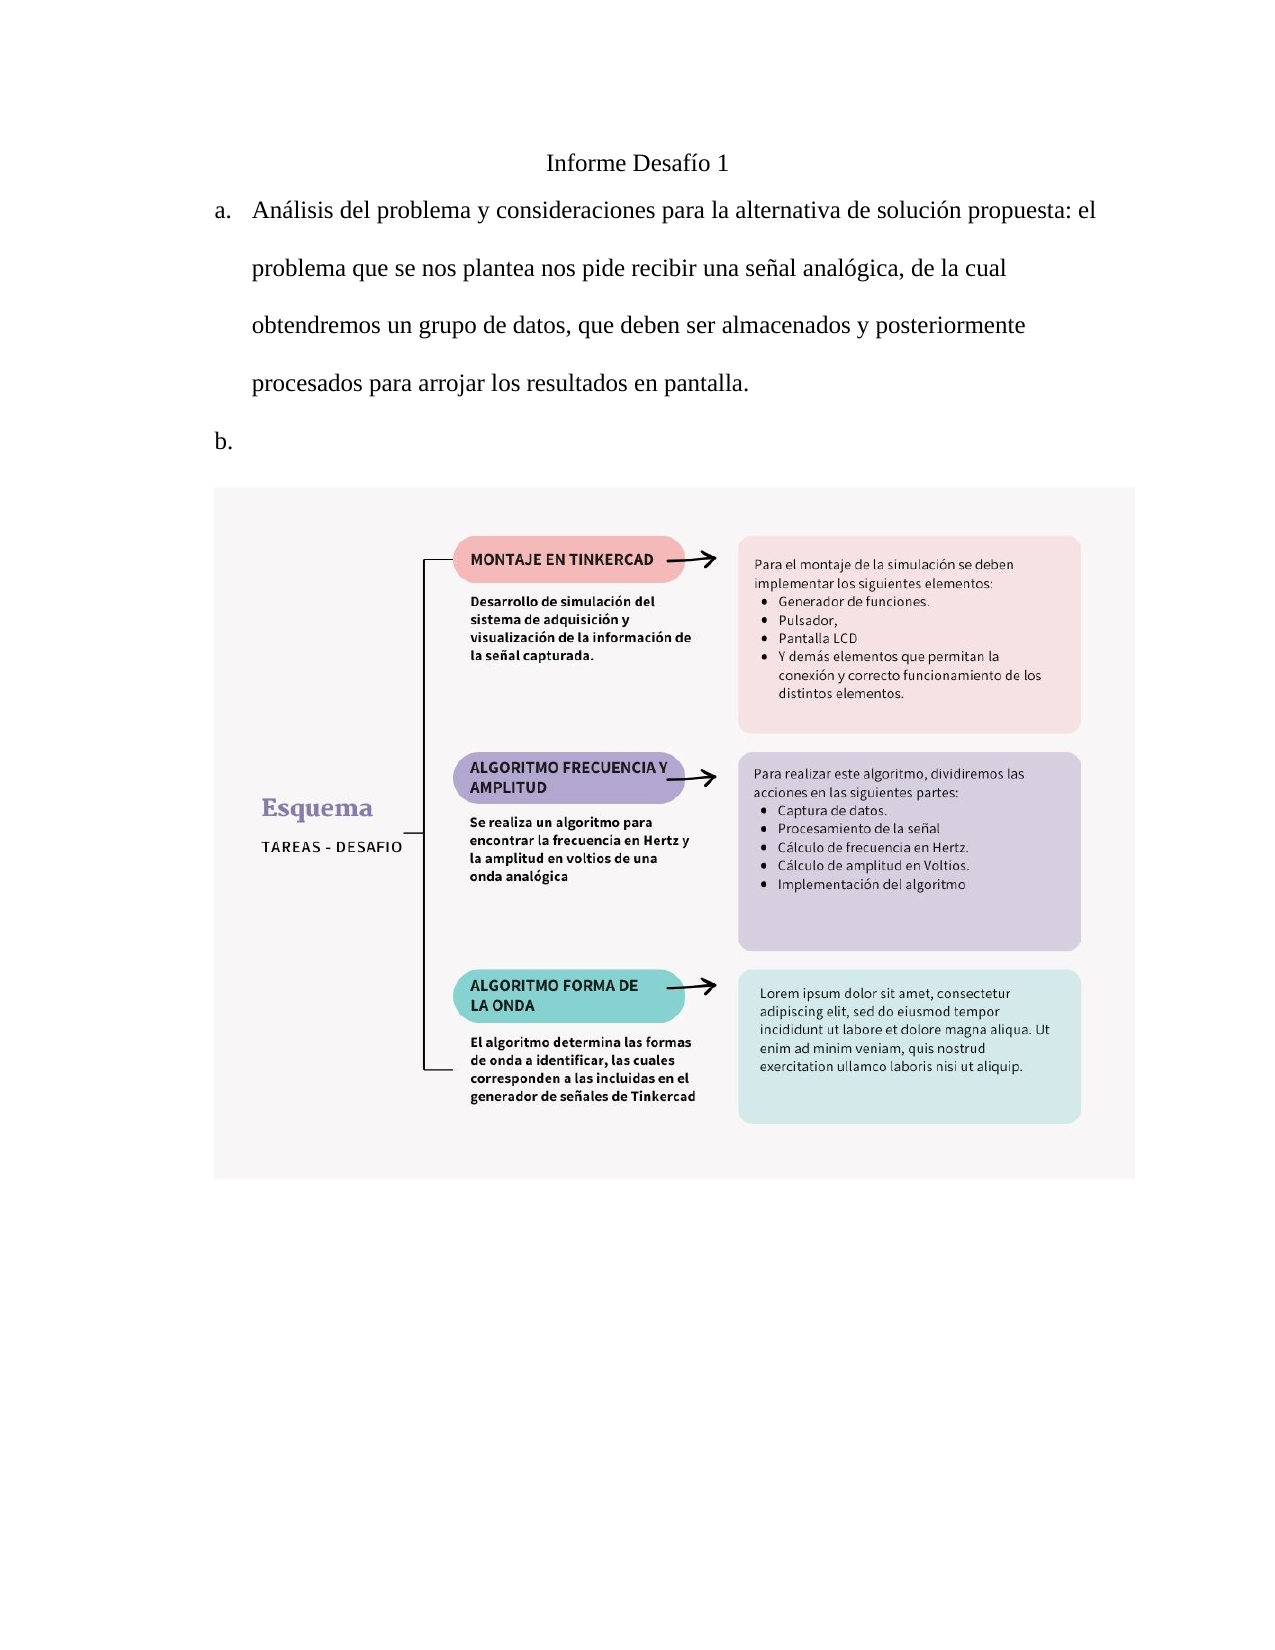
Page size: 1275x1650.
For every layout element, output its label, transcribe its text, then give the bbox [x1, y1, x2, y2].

picture [214, 487, 1135, 1179]
list Análisis del problema y consideraciones para la alternativa de solución propuesta: el problema que se nos plantea nos pide recibir una señal analógica, de la cual obtendremos un grupo de datos, que deben ser almacenados y posteriormente procesados para arrojar los resultados en pantalla. [214, 195, 1098, 397]
text Informe Desafío 1 [177, 148, 1098, 176]
